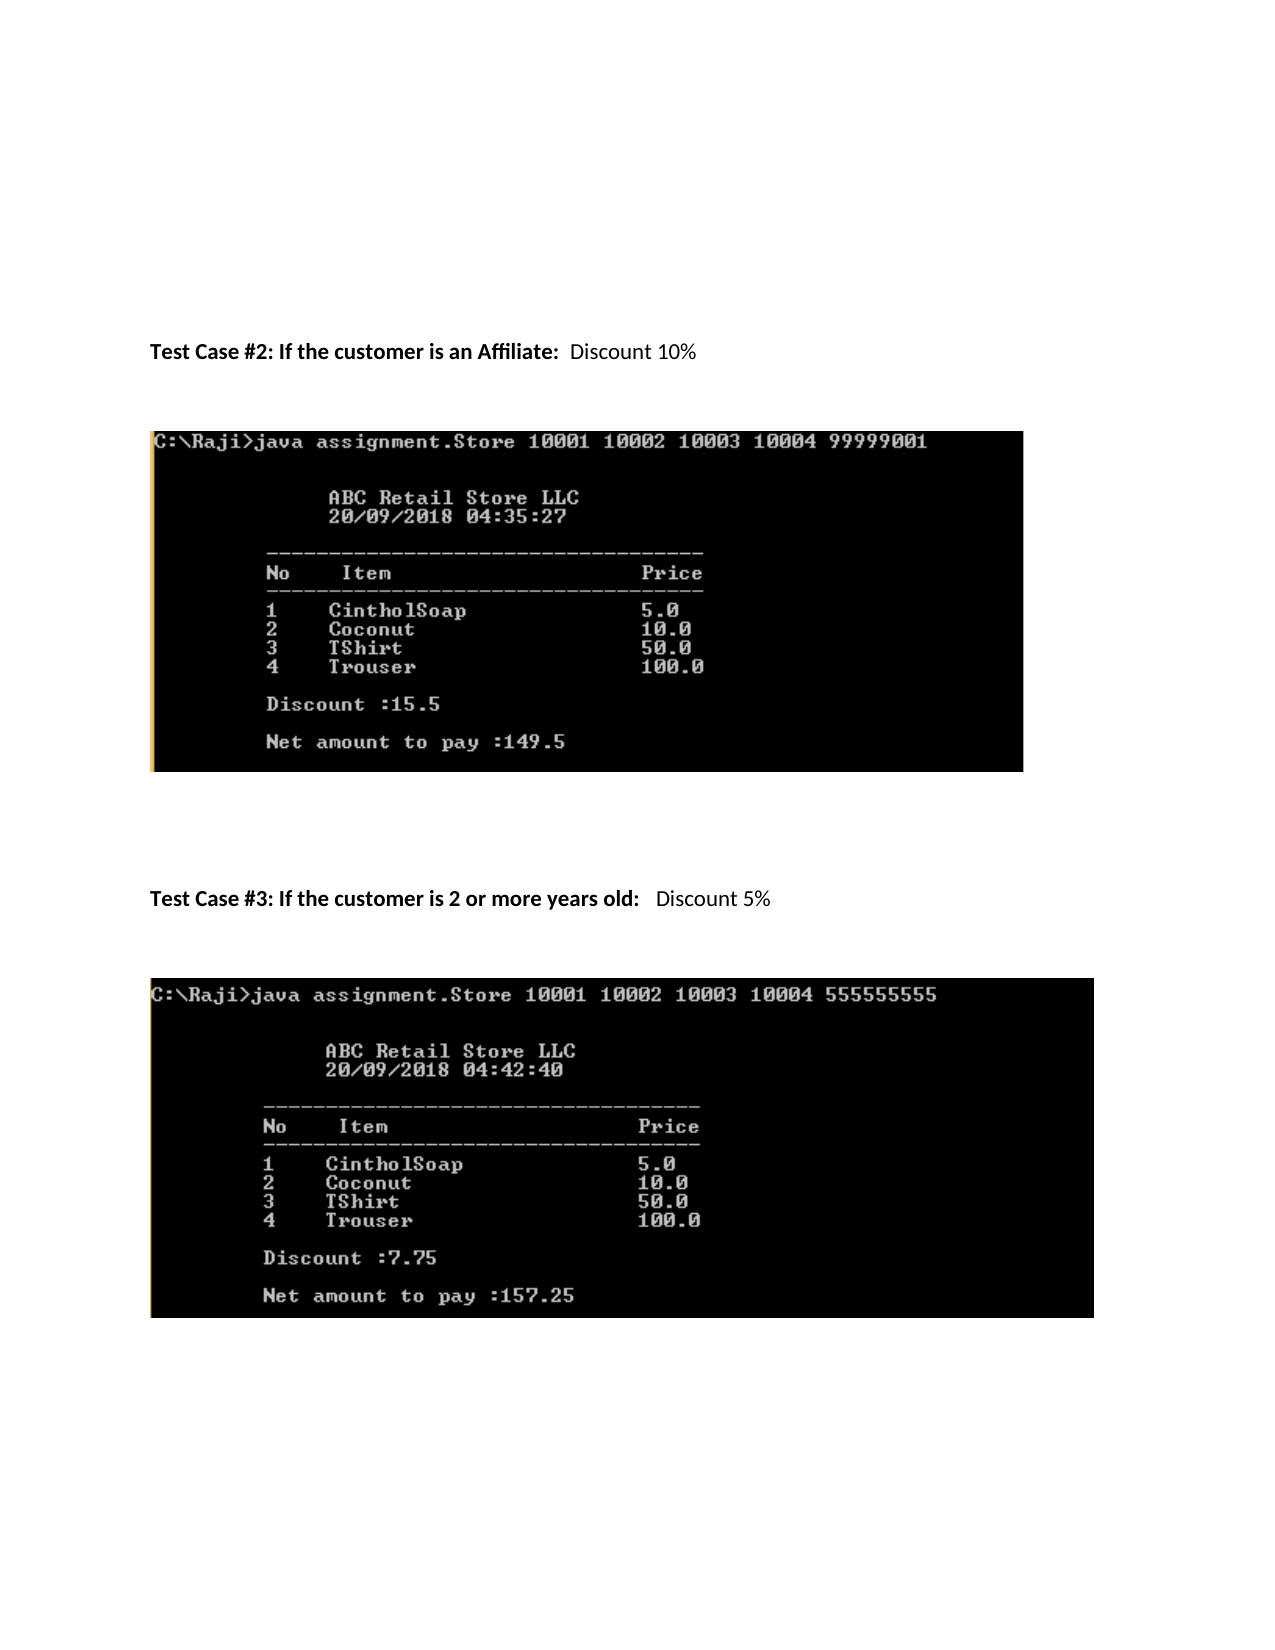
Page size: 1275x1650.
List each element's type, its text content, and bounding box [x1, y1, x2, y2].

text Test Case #3: If the customer is 2 or more years old: Discount 5% [150, 884, 1125, 912]
text Test Case #2: If the customer is an Affiliate: Discount 10% [150, 337, 1125, 366]
picture [150, 978, 1094, 1318]
picture [150, 431, 1024, 772]
